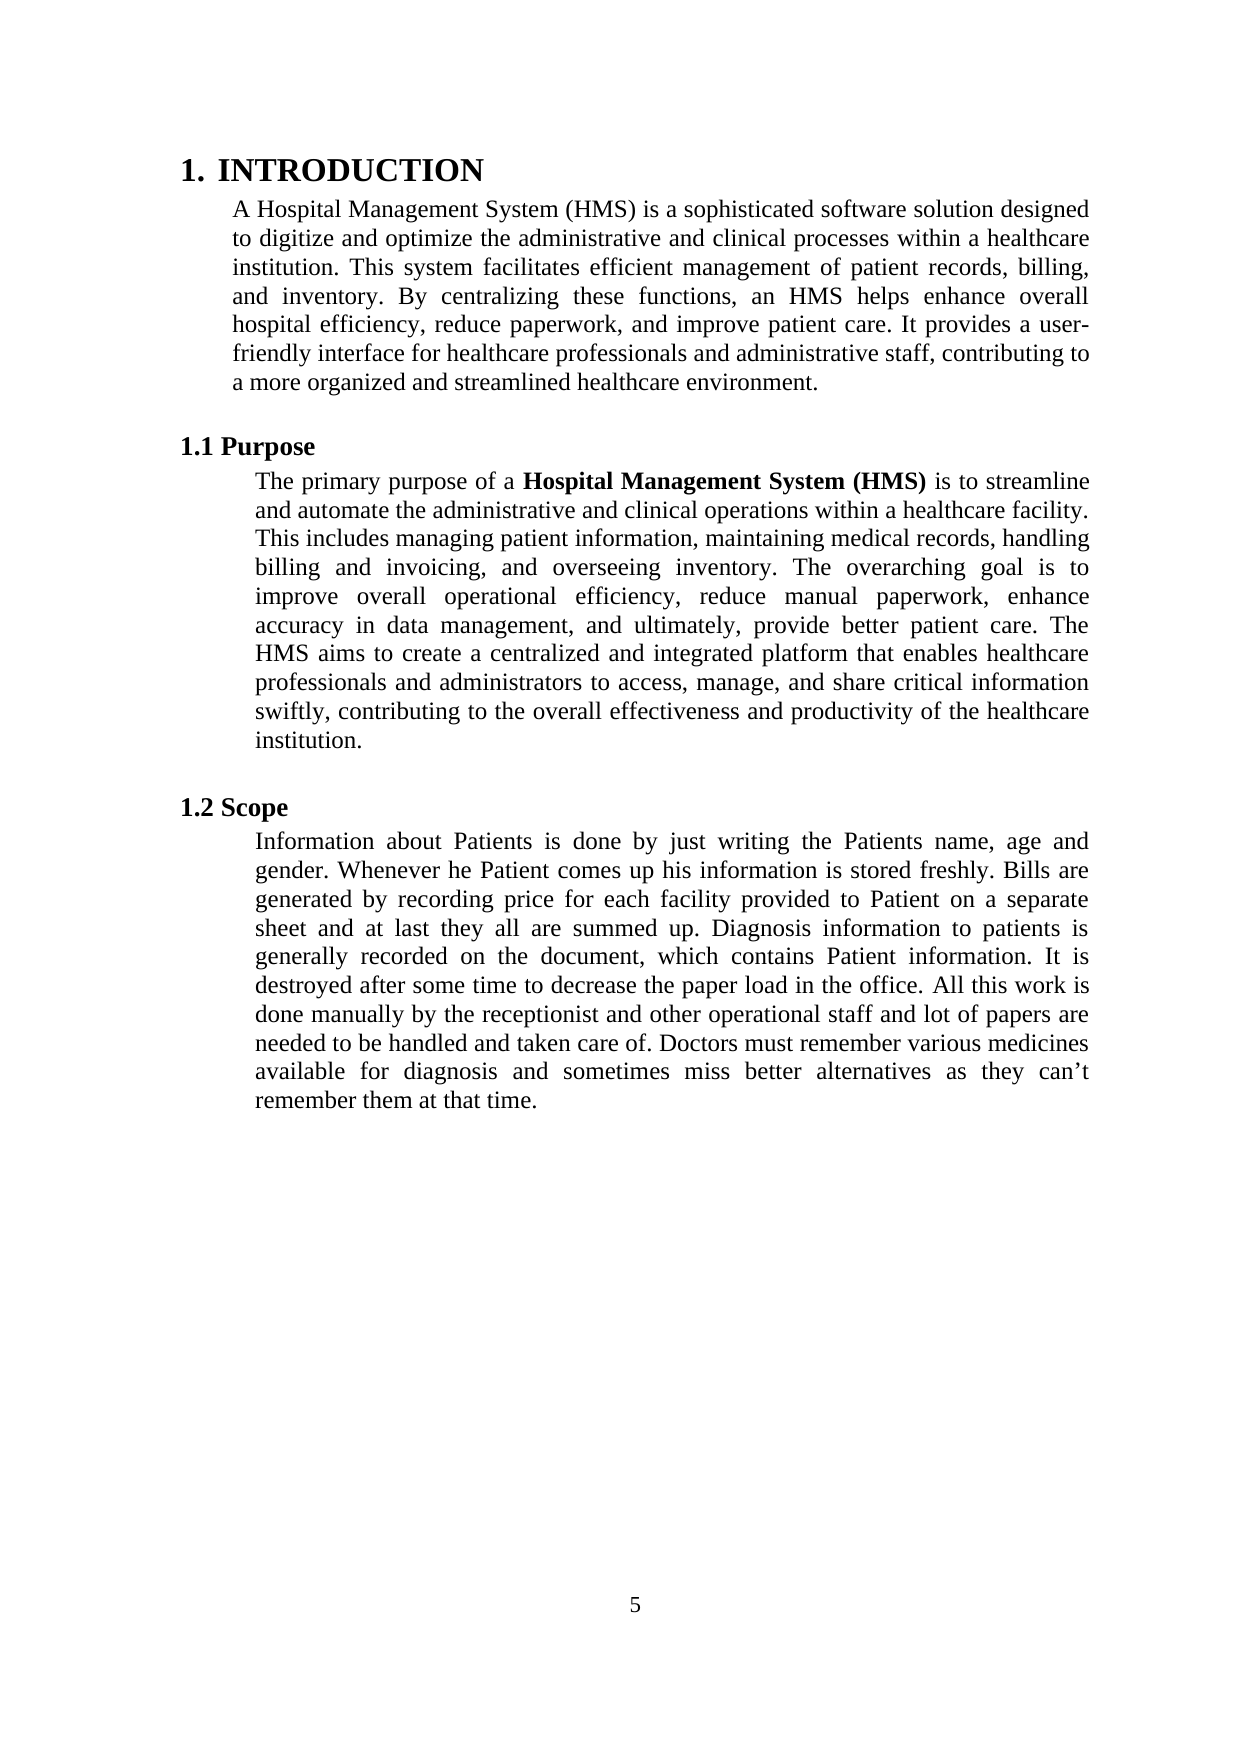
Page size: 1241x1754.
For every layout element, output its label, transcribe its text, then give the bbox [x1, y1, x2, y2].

text The primary purpose of a Hospital Management System (HMS) is to streamline and automate the administrative and clinical operations within a healthcare facility. This includes managing patient information, maintaining medical records, handling billing and invoicing, and overseeing inventory. The overarching goal is to improve overall operational efficiency, reduce manual paperwork, enhance accuracy in data management, and ultimately, provide better patient care. The HMS aims to create a centralized and integrated platform that enables healthcare professionals and administrators to access, manage, and share critical information swiftly, contributing to the overall effectiveness and productivity of the healthcare institution. [255, 466, 1090, 753]
text Information about Patients is done by just writing the Patients name, age and gender. Whenever he Patient comes up his information is stored freshly. Bills are generated by recording price for each facility provided to Patient on a separate sheet and at last they all are summed up. Diagnosis information to patients is generally recorded on the document, which contains Patient information. It is destroyed after some time to decrease the paper load in the office. All this work is done manually by the receptionist and other operational staff and lot of papers are needed to be handled and taken care of. Doctors must remember various medicines available for diagnosis and sometimes miss better alternatives as they can’t remember them at that time. [255, 826, 1090, 1114]
text A Hospital Management System (HMS) is a sophisticated software solution designed to digitize and optimize the administrative and clinical processes within a healthcare institution. This system facilitates efficient management of patient records, billing, and inventory. By centralizing these functions, an HMS helps enhance overall hospital efficiency, reduce paperwork, and improve patient care. It provides a user-friendly interface for healthcare professionals and administrative staff, contributing to a more organized and streamlined healthcare environment. [232, 194, 1090, 396]
subtitle 1.1 Purpose [180, 430, 1090, 461]
subtitle INTRODUCTION [180, 151, 1090, 189]
subtitle 1.2 Scope [180, 791, 1090, 822]
